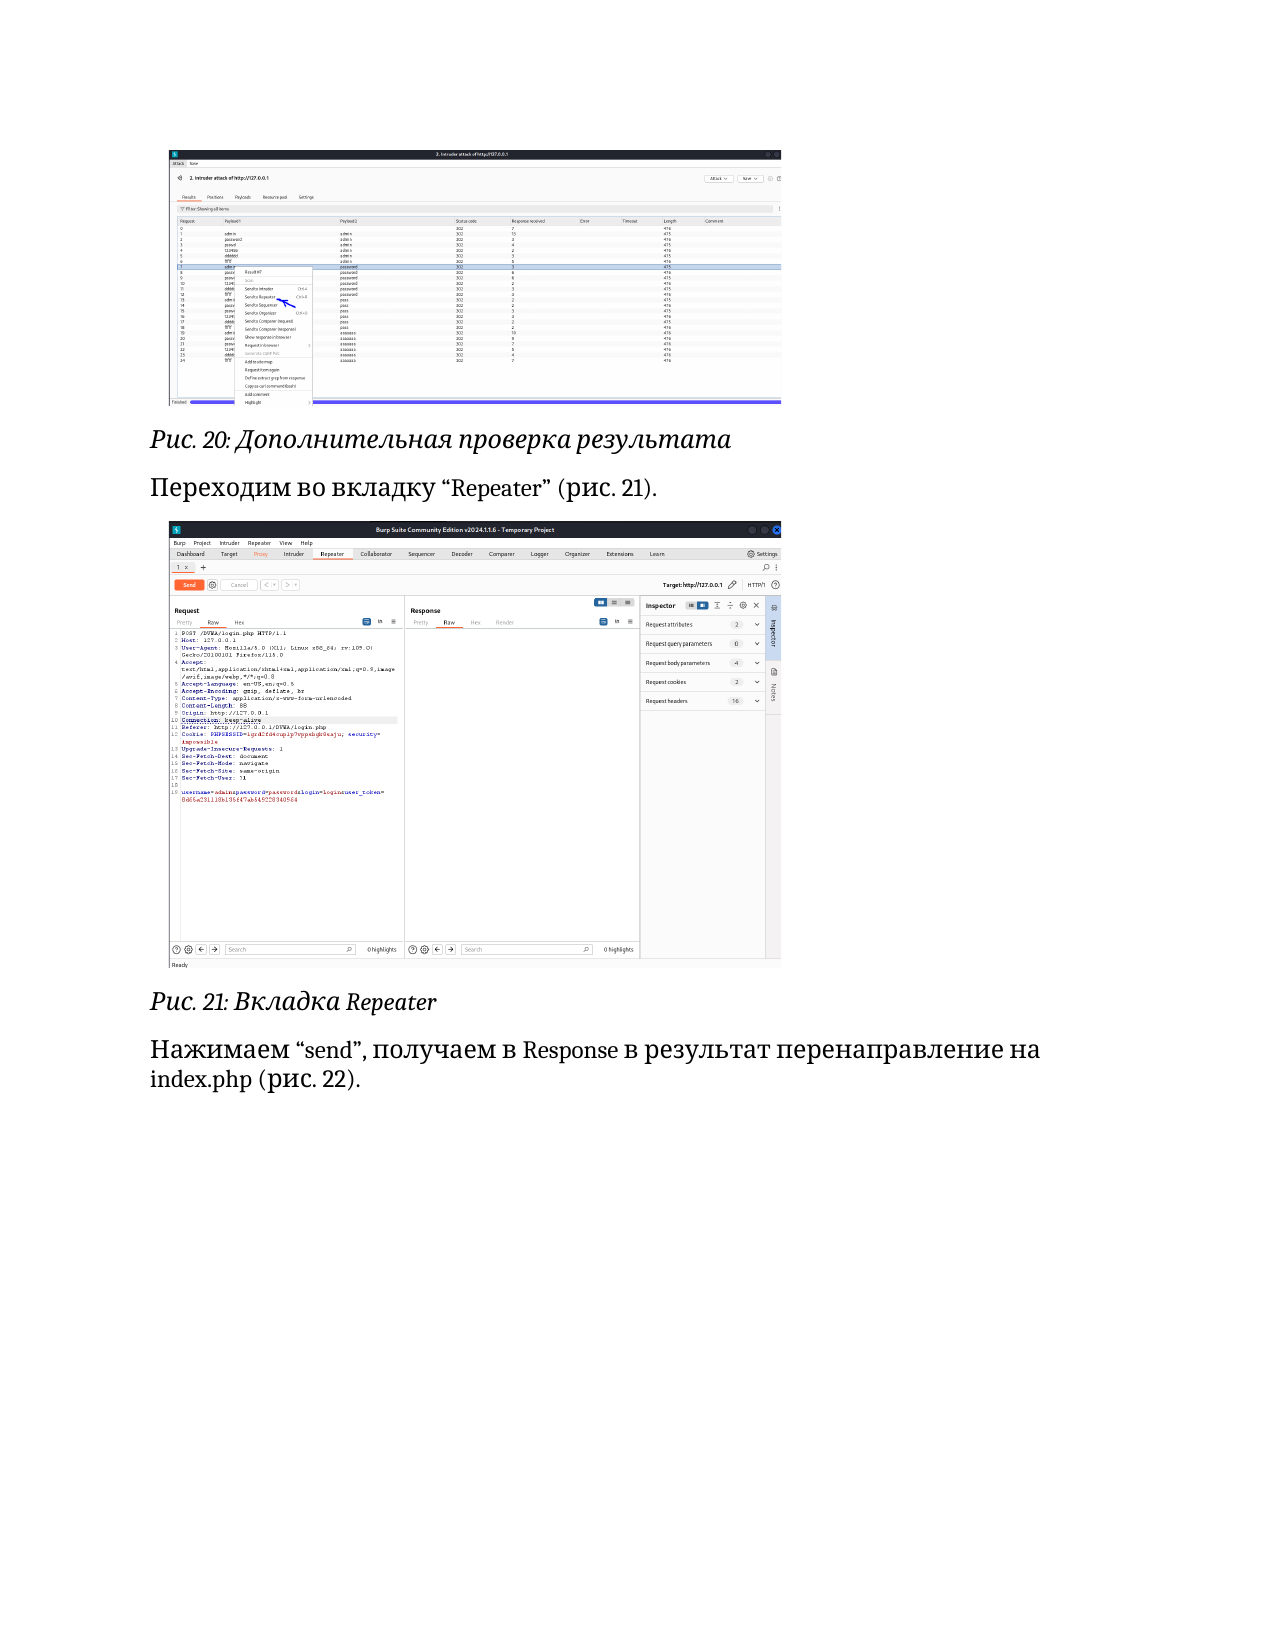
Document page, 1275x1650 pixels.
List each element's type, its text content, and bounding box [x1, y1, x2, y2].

text Рис. 21: Вкладка Repeater [150, 988, 1125, 1017]
text Нажимаем “send”, получаем в Response в результат перенаправление на index.php (рис. 22). [150, 1036, 1125, 1093]
text Переходим во вкладку “Repeater” (рис. 21). [150, 474, 1125, 503]
picture [168, 150, 782, 406]
text Рис. 20: Дополнительная проверка результата [150, 426, 1125, 455]
picture [168, 521, 782, 968]
